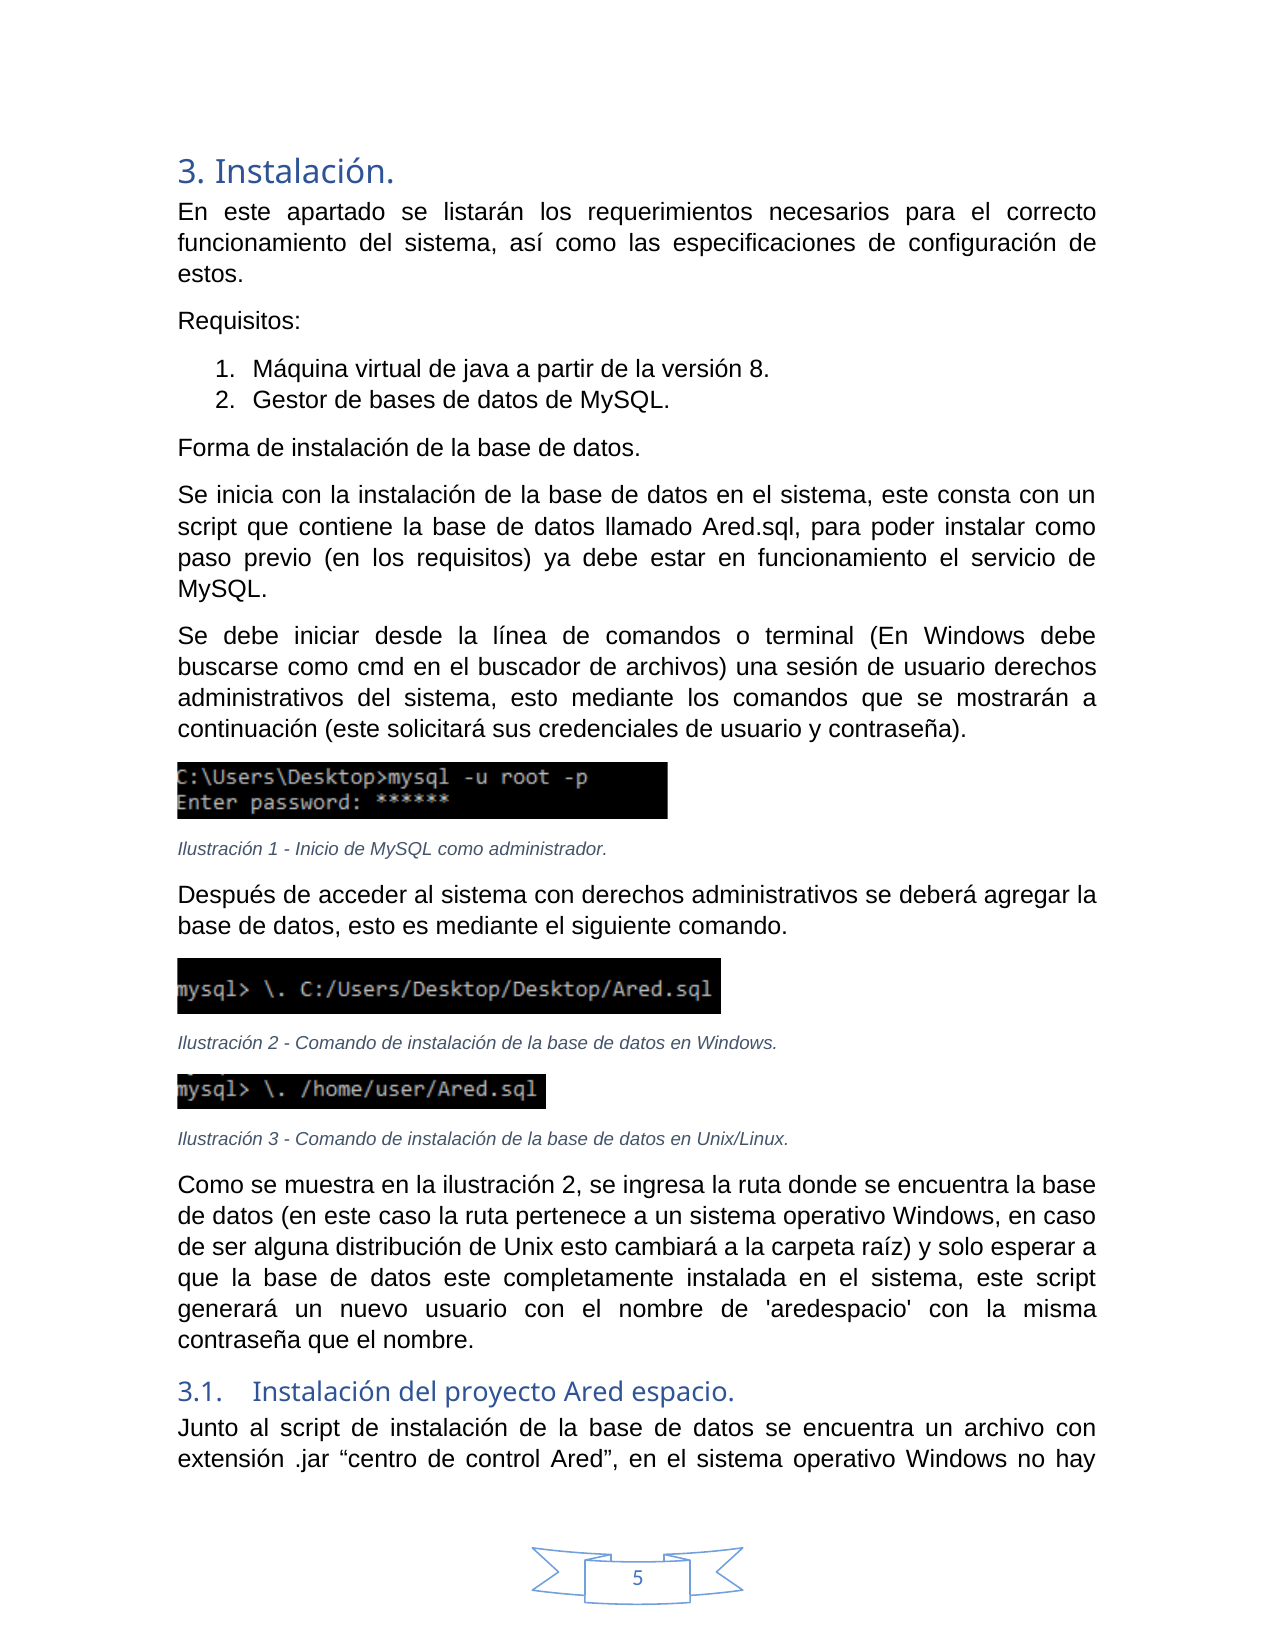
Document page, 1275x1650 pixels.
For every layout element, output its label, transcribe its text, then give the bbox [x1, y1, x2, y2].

picture [177, 1074, 546, 1109]
text En este apartado se listarán los requerimientos necesarios para el correcto funcionamiento del sistema, así como las especificaciones de configuración de estos. [177, 197, 1098, 287]
text Requisitos: [177, 306, 1098, 335]
text Se inicia con la instalación de la base de datos en el sistema, este consta con un script que contiene la base de datos llamado Ared.sql, para poder instalar como paso previo (en los requisitos) ya debe estar en funcionamiento el servicio de MySQL. [177, 481, 1098, 602]
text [177, 1413, 1098, 1472]
text Forma de instalación de la base de datos. [177, 433, 1098, 462]
text Ilustración 1 - Inicio de MySQL como administrador. [177, 837, 1098, 859]
picture [177, 958, 721, 1014]
picture [177, 762, 668, 819]
text Ilustración 3 - Comando de instalación de la base de datos en Unix/Linux. [177, 1128, 1098, 1149]
text Después de acceder al sistema con derechos administrativos se deberá agregar la base de datos, esto es mediante el siguiente comando. [177, 880, 1098, 939]
list Gestor de bases de datos de MySQL. [215, 385, 1098, 414]
text Ilustración 2 - Comando de instalación de la base de datos en Windows. [177, 1032, 1098, 1053]
text Como se muestra en la ilustración 2, se ingresa la ruta donde se encuentra la base de datos (en este caso la ruta pertenece a un sistema operativo Windows, en caso de ser alguna distribución de Unix esto cambiará a la carpeta raíz) y solo esperar a que la base de datos este completamente instalada en el sistema, este script generará un nuevo usuario con el nombre de 'aredespacio' con la misma contraseña que el nombre. [177, 1170, 1098, 1354]
list Máquina virtual de java a partir de la versión 8. [215, 354, 1098, 383]
text Se debe iniciar desde la línea de comandos o terminal (En Windows debe buscarse como cmd en el buscador de archivos) una sesión de usuario derechos administrativos del sistema, esto mediante los comandos que se mostrarán a continuación (este solicitará sus credenciales de usuario y contraseña). [177, 621, 1098, 743]
subtitle Instalación. [177, 148, 1098, 193]
subtitle Instalación del proyecto Ared espacio. [177, 1373, 1098, 1410]
